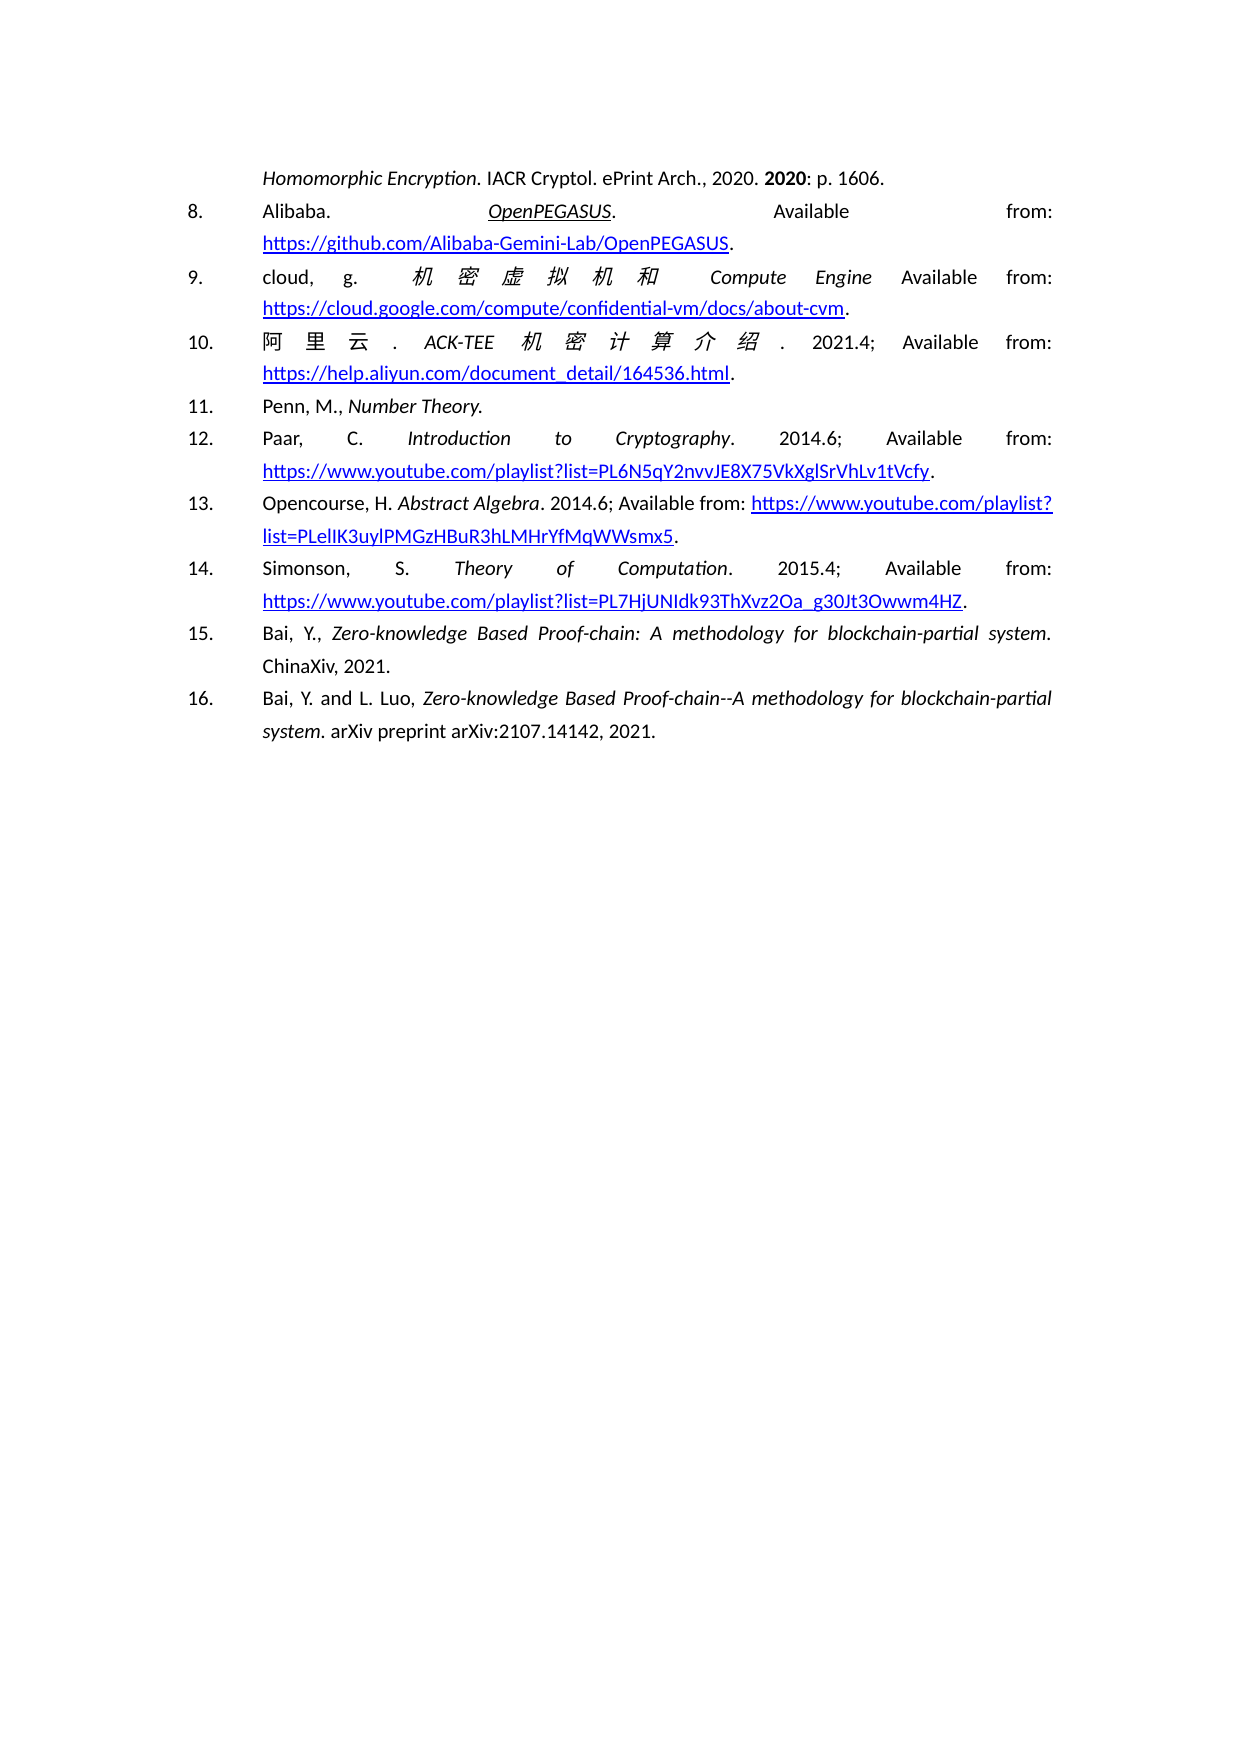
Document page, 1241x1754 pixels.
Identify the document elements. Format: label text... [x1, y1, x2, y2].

text 15. Bai, Y., Zero-knowledge Based Proof-chain: A methodology for blockchain-partial system. ChinaXiv, 2021. [187, 617, 1053, 682]
text 8. Alibaba. OpenPEGASUS. Available from: https://github.com/Alibaba-Gemini-Lab/OpenPEGASUS. [187, 194, 1053, 259]
text 12. Paar, C. Introduction to Cryptography. 2014.6; Available from: https://www.youtube.com/playlist?list=PL6N5qY2nvvJE8X75VkXglSrVhLv1tVcfy. [187, 422, 1053, 487]
text 16. Bai, Y. and L. Luo, Zero-knowledge Based Proof-chain--A methodology for blockchain-partial system. arXiv preprint arXiv:2107.14142, 2021. [187, 682, 1053, 747]
text 10. 阿里云. ACK-TEE机密计算介绍. 2021.4; Available from: https://help.aliyun.com/document_detail/164536.html. [187, 324, 1053, 389]
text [187, 162, 1053, 194]
text 9. cloud, g. 机密虚拟机和 Compute Engine Available from: https://cloud.google.com/compute/confidential-vm/docs/about-cvm. [187, 259, 1053, 324]
text 13. Opencourse, H. Abstract Algebra. 2014.6; Available from: https://www.youtube.com/playlist?list=PLelIK3uylPMGzHBuR3hLMHrYfMqWWsmx5. [187, 487, 1053, 552]
text 14. Simonson, S. Theory of Computation. 2015.4; Available from: https://www.youtube.com/playlist?list=PL7HjUNIdk93ThXvz2Oa_g30Jt3Owwm4HZ. [187, 552, 1053, 617]
text 11. Penn, M., Number Theory. [187, 389, 1053, 422]
